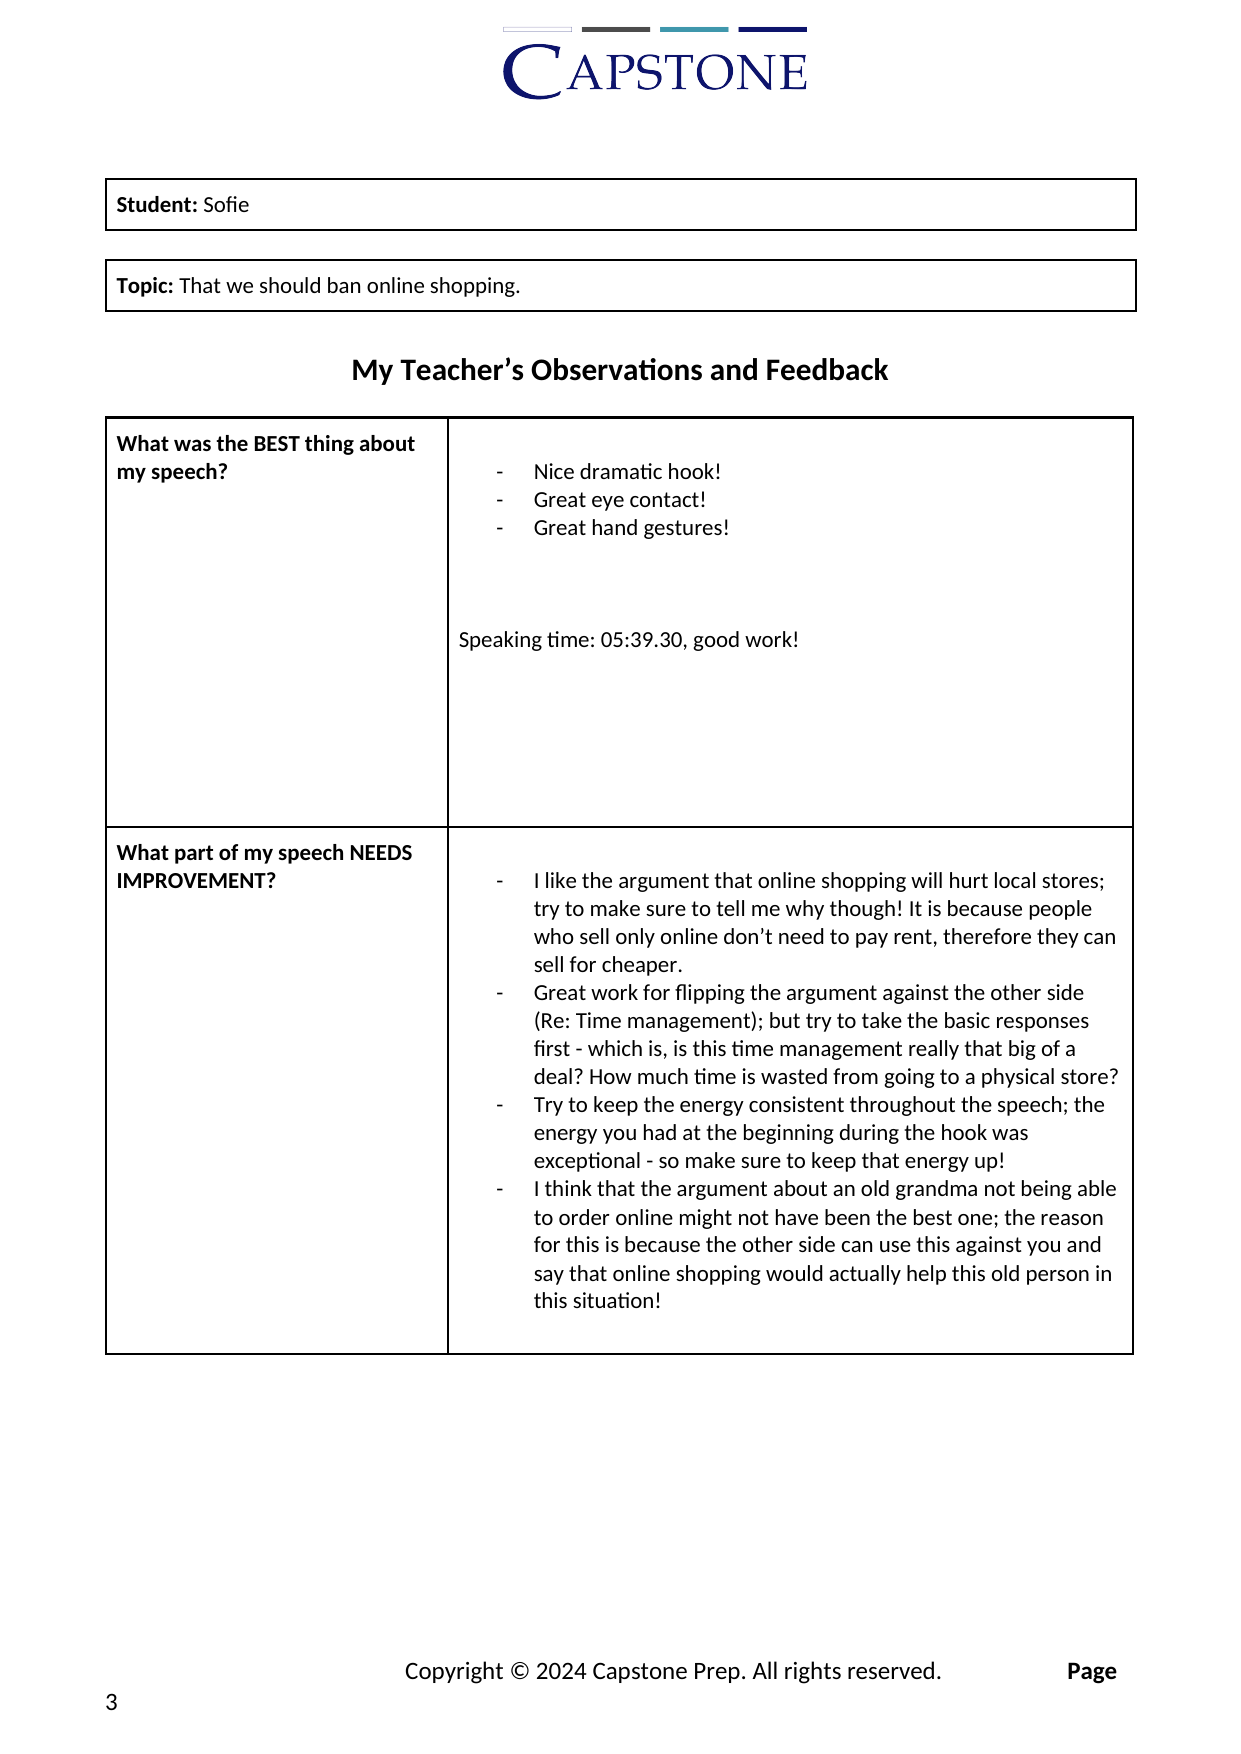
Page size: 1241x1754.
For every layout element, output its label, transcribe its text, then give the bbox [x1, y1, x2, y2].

text My Teacher’s Observations and Feedback [105, 350, 1135, 388]
table_header Student: Sofie [107, 180, 1135, 229]
table_cell What part of my speech NEEDS IMPROVEMENT? [107, 828, 447, 1353]
picture [495, 18, 816, 106]
table_header Topic: That we should ban online shopping. [107, 261, 1135, 310]
table_cell I like the argument that online shopping will hurt local stores; try to make sure to tell me why though! It is because people who sell only online don’t need to pay rent, therefore they can sell for cheaper. Great work for flipping the argument against the other side (Re: Time management); but try to take the basic responses first - which is, is this time management really that big of a deal? How much time is wasted from going to a physical store? Try to keep the energy consistent throughout the speech; the energy you had at the beginning during the hook was exceptional - so make sure to keep that energy up! I think that the argument about an old grandma not being able to order online might not have been the best one; the reason for this is because the other side can use this against you and say that online shopping would actually help this old person in this situation! [449, 828, 1132, 1353]
table_header Nice dramatic hook! Great eye contact! Great hand gestures! Speaking time: 05:39.30, good work! [449, 419, 1132, 826]
table_header What was the BEST thing about my speech? [107, 419, 447, 826]
